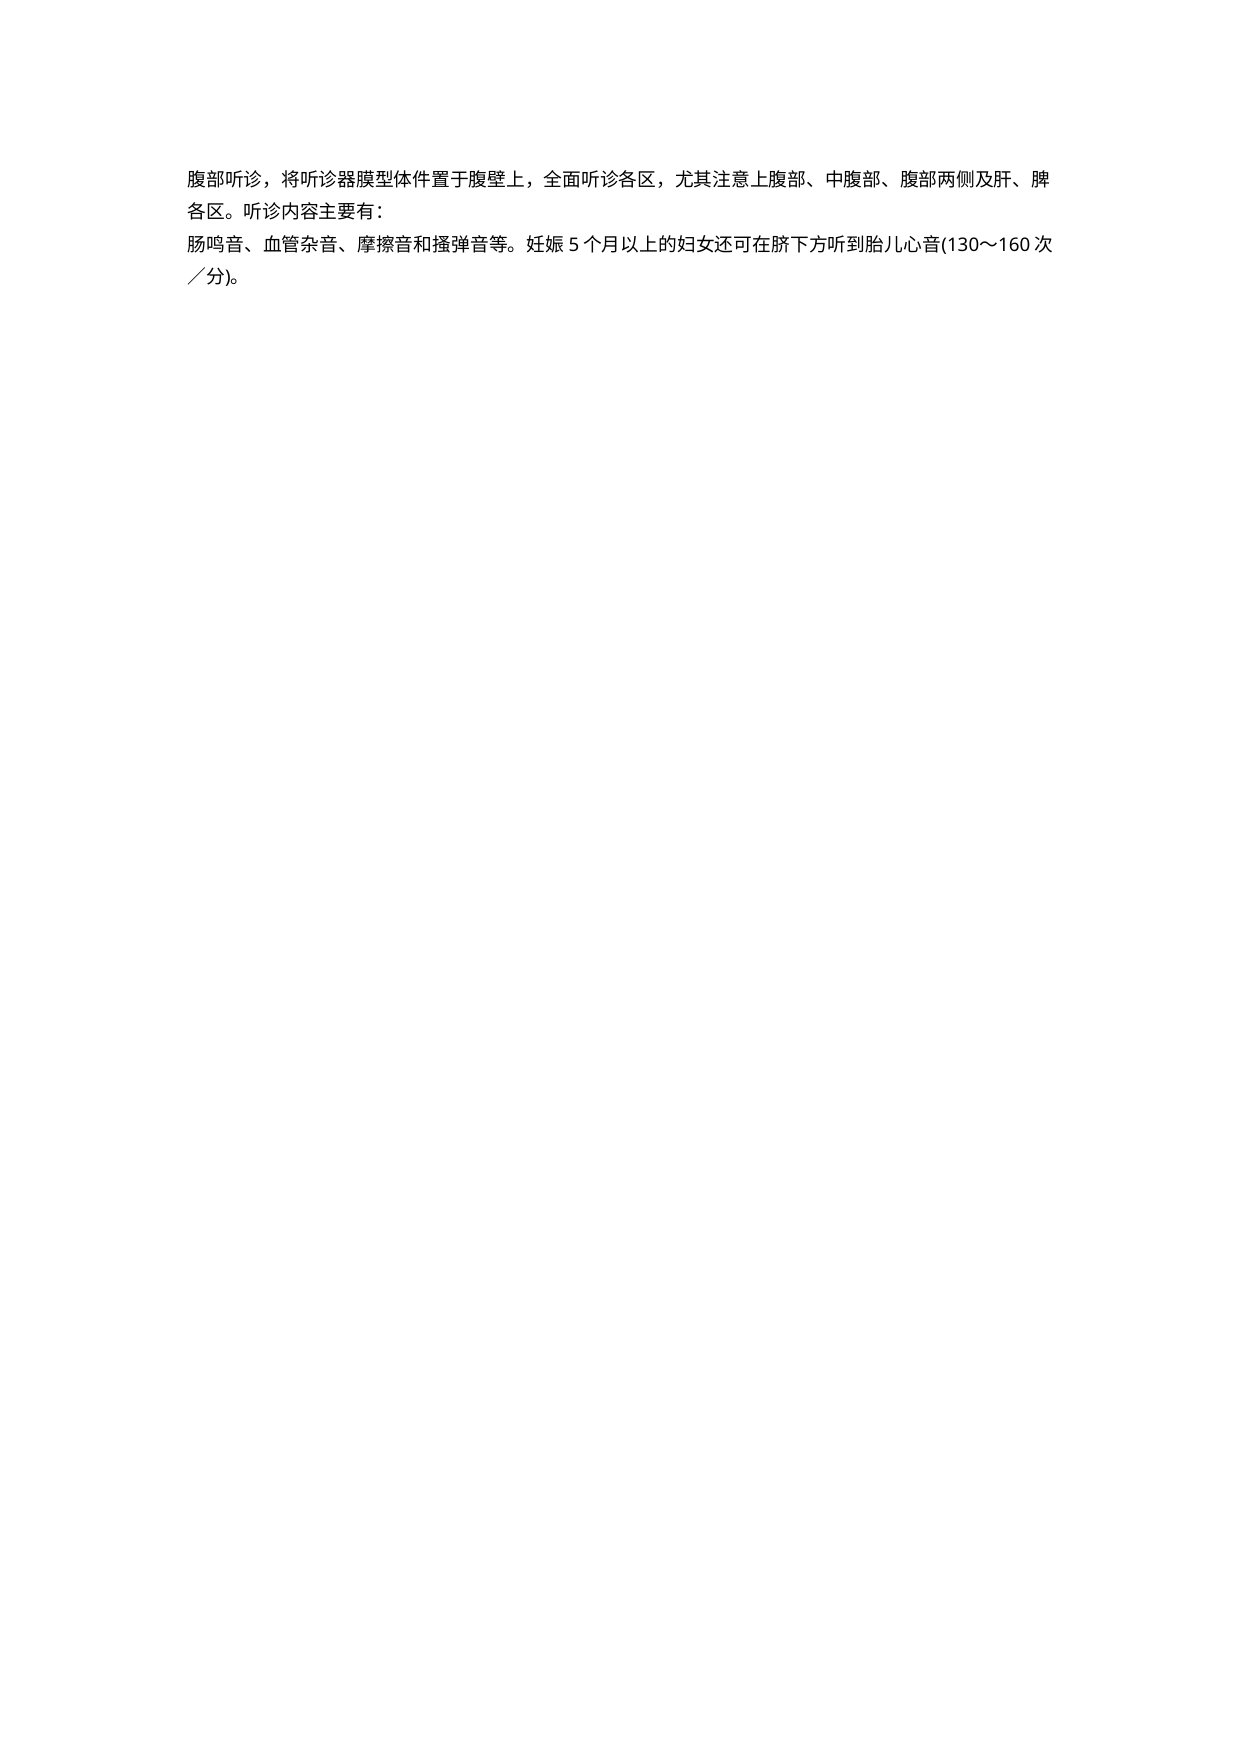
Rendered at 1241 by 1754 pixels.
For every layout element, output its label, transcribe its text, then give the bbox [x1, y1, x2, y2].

text 肠鸣音、血管杂音、摩擦音和搔弹音等。妊娠5个月以上的妇女还可在脐下方听到胎儿心音(130～160次／分)。 [187, 227, 1053, 292]
text 腹部听诊，将听诊器膜型体件置于腹壁上，全面听诊各区，尤其注意上腹部、中腹部、腹部两侧及肝、脾各区。听诊内容主要有： [187, 162, 1053, 227]
